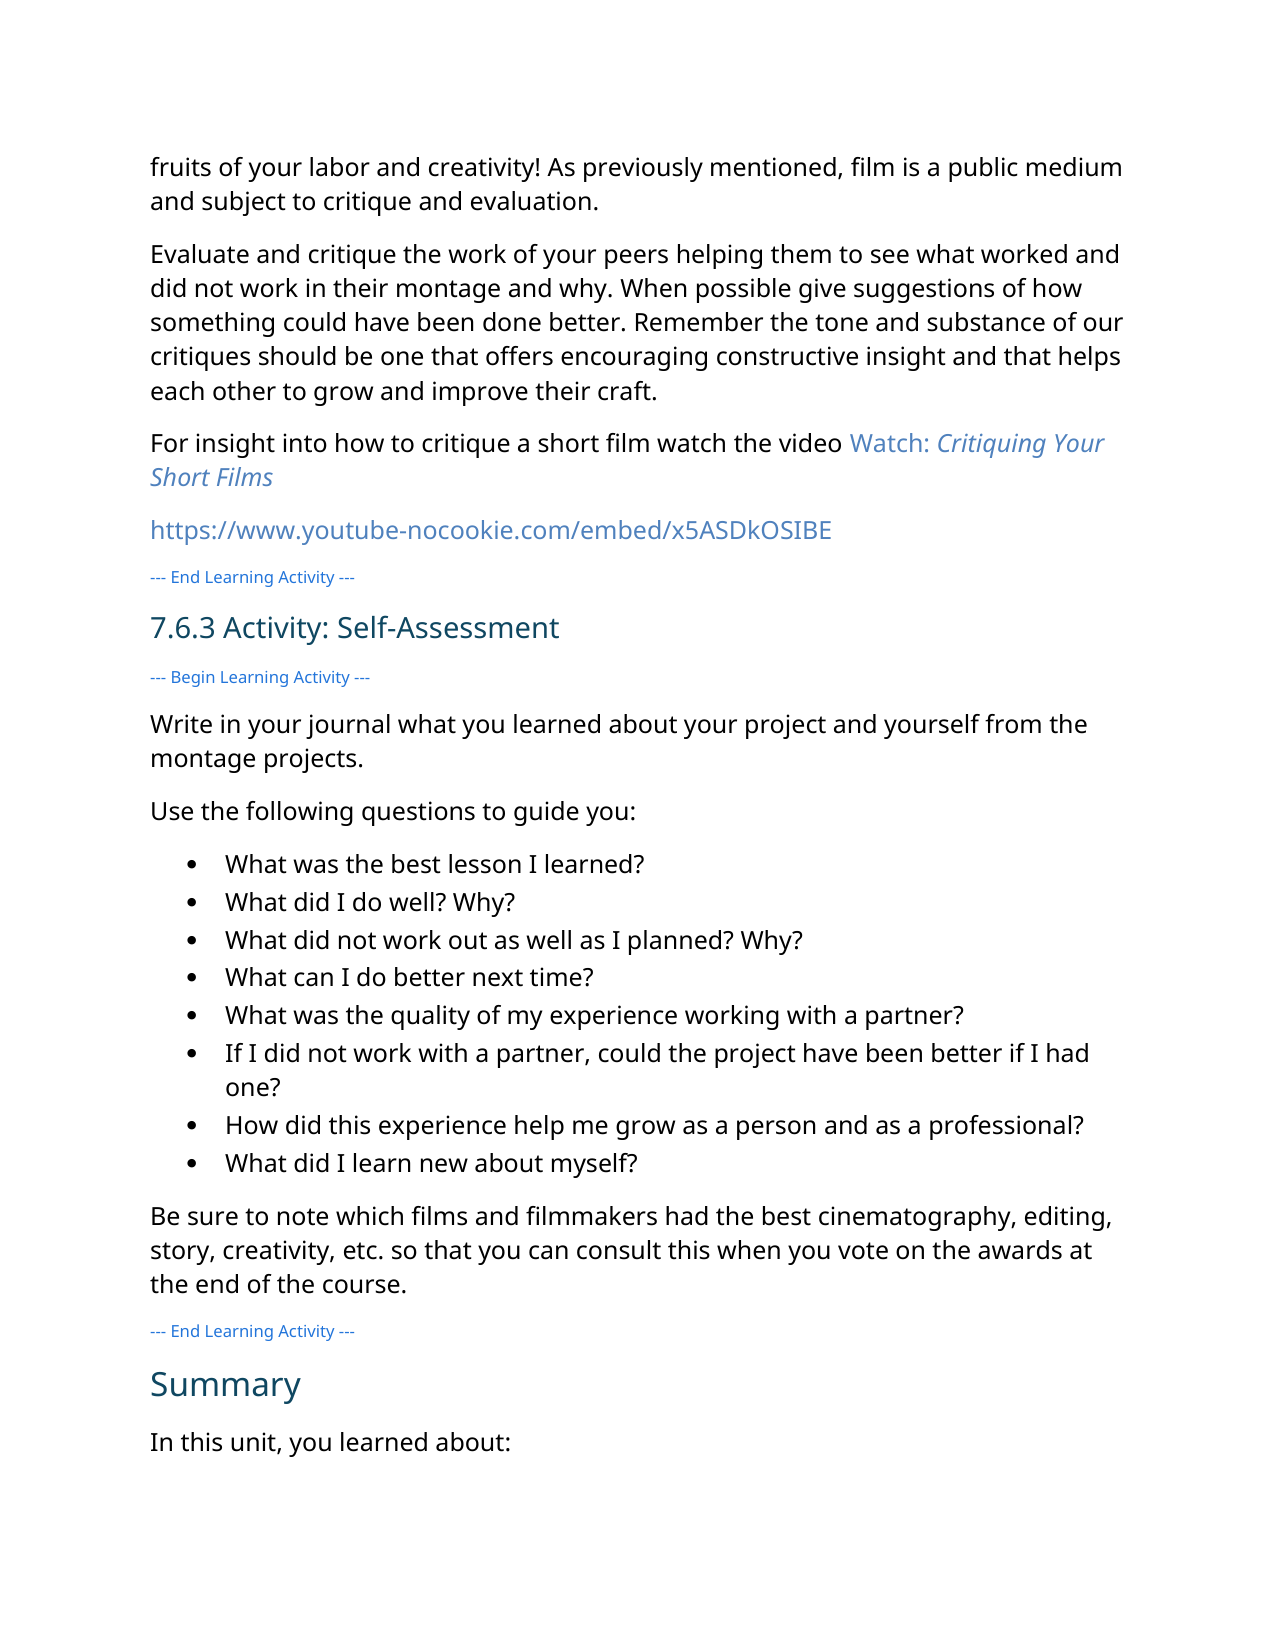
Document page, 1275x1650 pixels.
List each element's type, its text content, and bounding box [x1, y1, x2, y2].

subtitle 7.6.3 Activity: Self-Assessment [150, 607, 1125, 647]
text https://www.youtube-nocookie.com/embed/x5ASDkOSIBE [150, 513, 1125, 547]
text --- Begin Learning Activity --- [150, 666, 1125, 688]
list How did this experience help me grow as a person and as a professional? [187, 1108, 1125, 1142]
subtitle Summary [150, 1361, 1125, 1406]
list What was the best lesson I learned? [187, 847, 1125, 881]
list What did not work out as well as I planned? Why? [187, 922, 1125, 956]
text --- End Learning Activity --- [150, 1319, 1125, 1342]
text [150, 150, 1125, 218]
text Write in your journal what you learned about your project and yourself from the montage projects. [150, 707, 1125, 775]
text Evaluate and critique the work of your peers helping them to see what worked and did not work in their montage and why. When possible give suggestions of how something could have been done better. Remember the tone and substance of our critiques should be one that offers encouraging constructive insight and that helps each other to grow and improve their craft. [150, 237, 1125, 407]
text Use the following questions to guide you: [150, 794, 1125, 828]
text Be sure to note which films and filmmakers had the best cinematography, editing, story, creativity, etc. so that you can consult this when you vote on the awards at the end of the course. [150, 1198, 1125, 1300]
list What was the quality of my experience working with a partner? [187, 998, 1125, 1032]
list What did I learn new about myself? [187, 1145, 1125, 1179]
list If I did not work with a partner, could the project have been better if I had one? [187, 1036, 1125, 1104]
text For insight into how to critique a short film watch the video Watch: Critiquing Your Short Films [150, 426, 1125, 494]
list What can I do better next time? [187, 960, 1125, 994]
list What did I do well? Why? [187, 884, 1125, 918]
text --- End Learning Activity --- [150, 566, 1125, 588]
text In this unit, you learned about: [150, 1425, 1125, 1459]
